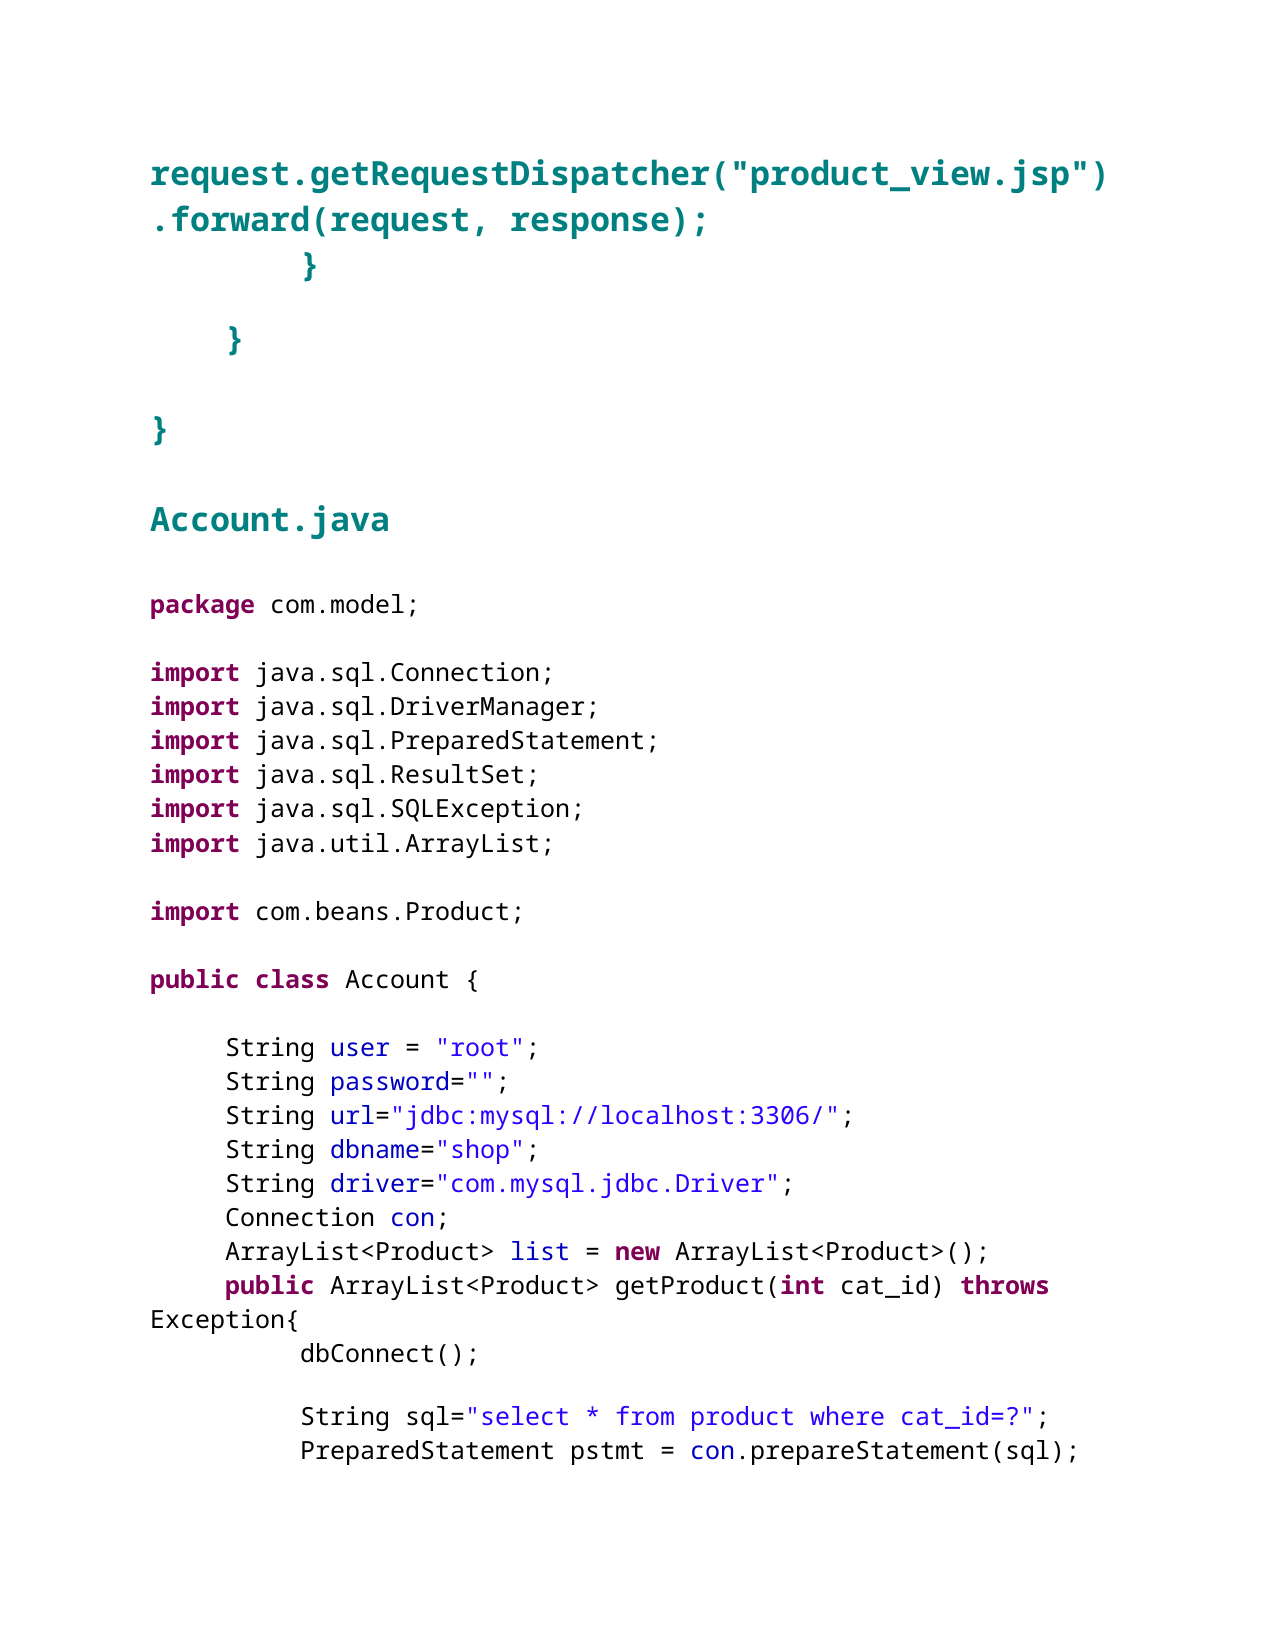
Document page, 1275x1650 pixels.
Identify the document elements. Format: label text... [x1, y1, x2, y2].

text String driver="com.mysql.jdbc.Driver"; [150, 1166, 1125, 1200]
text String dbname="shop"; [150, 1132, 1125, 1166]
text import java.sql.Connection; [150, 655, 1125, 689]
text Connection con; [150, 1200, 1125, 1234]
text import java.util.ArrayList; [150, 825, 1125, 859]
text String url="jdbc:mysql://localhost:3306/"; [150, 1098, 1125, 1132]
text import java.sql.PreparedStatement; [150, 723, 1125, 757]
text import java.sql.DriverManager; [150, 689, 1125, 723]
text public ArrayList<Product> getProduct(int cat_id) throws Exception{ [150, 1268, 1125, 1336]
text import java.sql.ResultSet; [150, 757, 1125, 791]
text String user = "root"; [150, 1029, 1125, 1064]
text String password=""; [150, 1064, 1125, 1098]
text PreparedStatement pstmt = con.prepareStatement(sql); [150, 1432, 1125, 1466]
text Account.java [150, 496, 1125, 541]
text } [150, 241, 1125, 286]
text } [150, 405, 1125, 451]
text public class Account { [150, 961, 1125, 996]
text String sql="select * from product where cat_id=?"; [150, 1398, 1125, 1432]
text ArrayList<Product> list = new ArrayList<Product>(); [150, 1234, 1125, 1268]
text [150, 150, 1125, 241]
text package com.model; [150, 587, 1125, 621]
text dbConnect(); [150, 1336, 1125, 1370]
text } [150, 314, 1125, 360]
text import com.beans.Product; [150, 893, 1125, 927]
text import java.sql.SQLException; [150, 791, 1125, 825]
